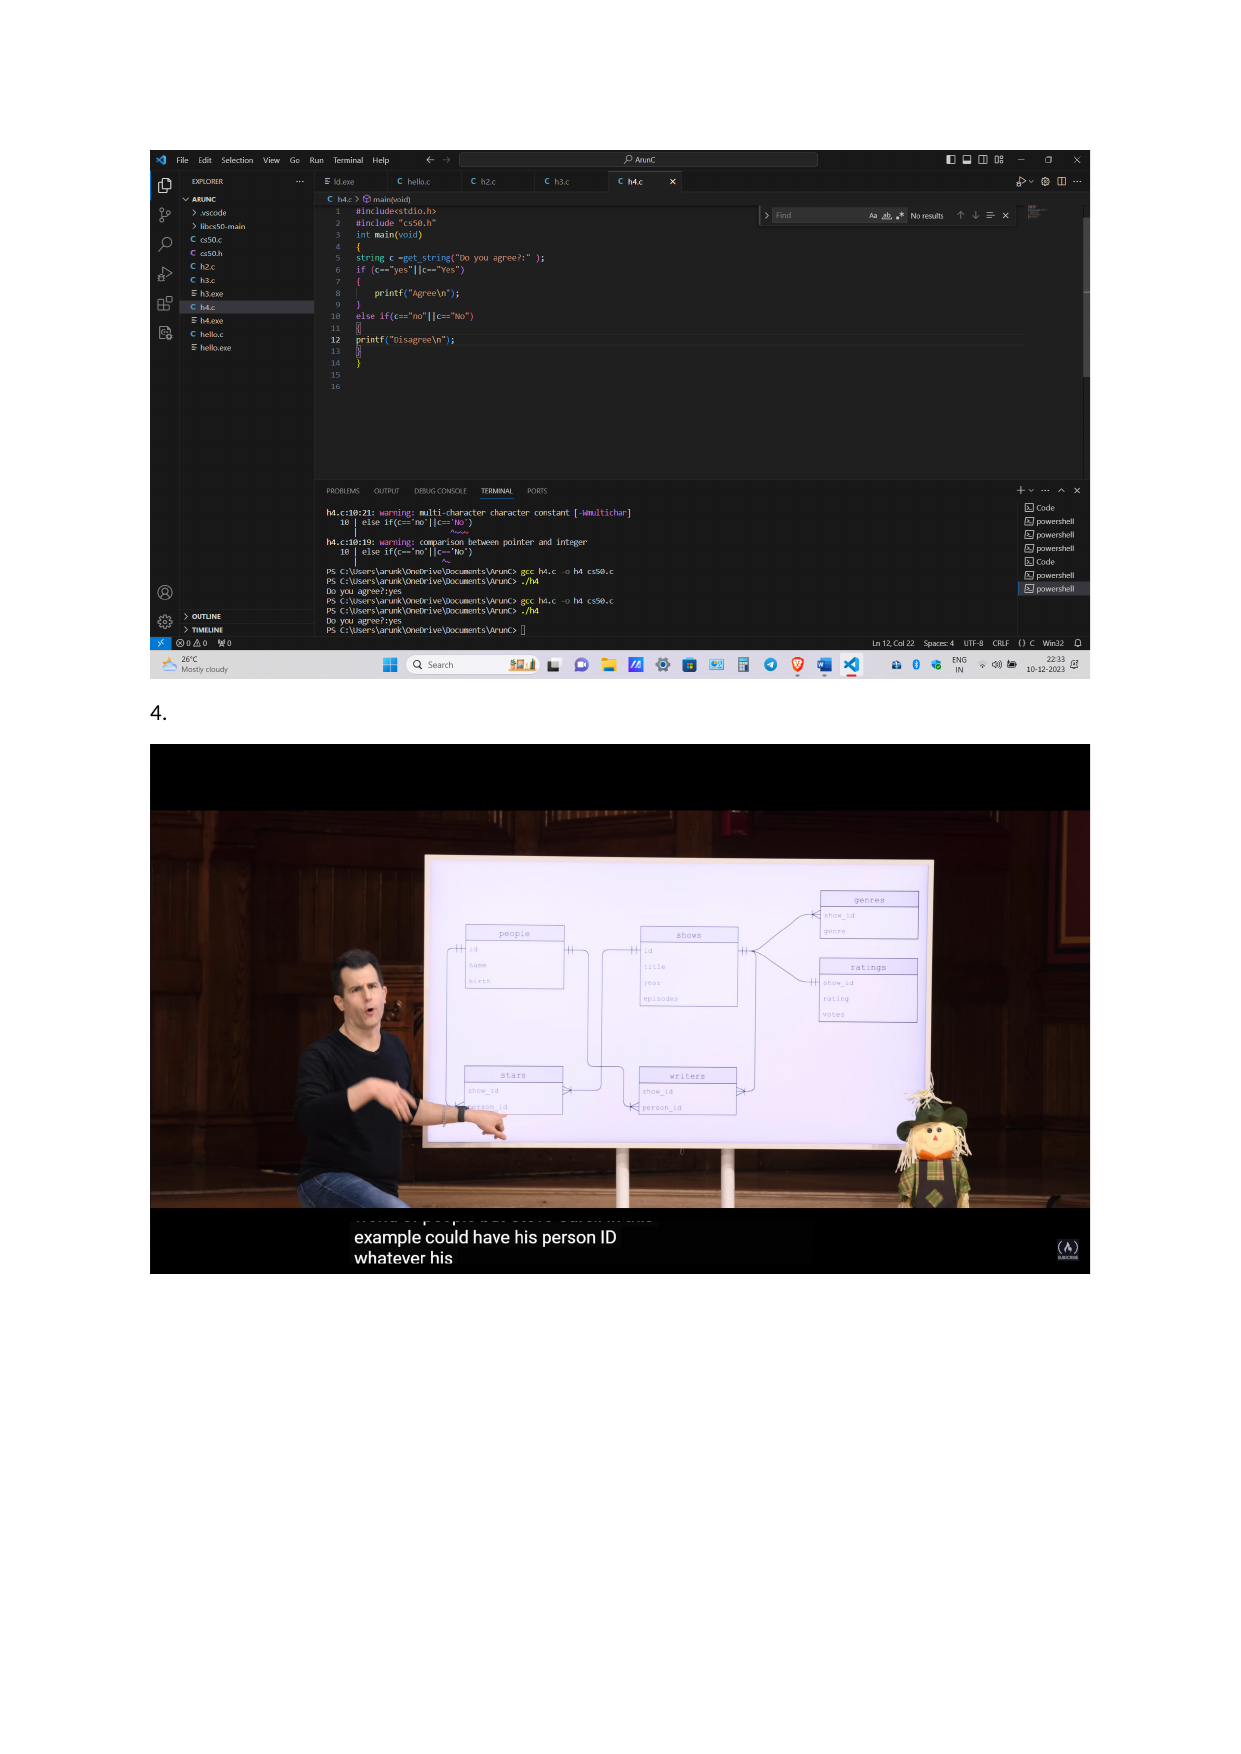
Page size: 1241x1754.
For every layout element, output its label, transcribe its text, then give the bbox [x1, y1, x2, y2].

picture [150, 744, 1091, 1274]
text 4. [150, 698, 1090, 726]
picture [150, 150, 1091, 679]
